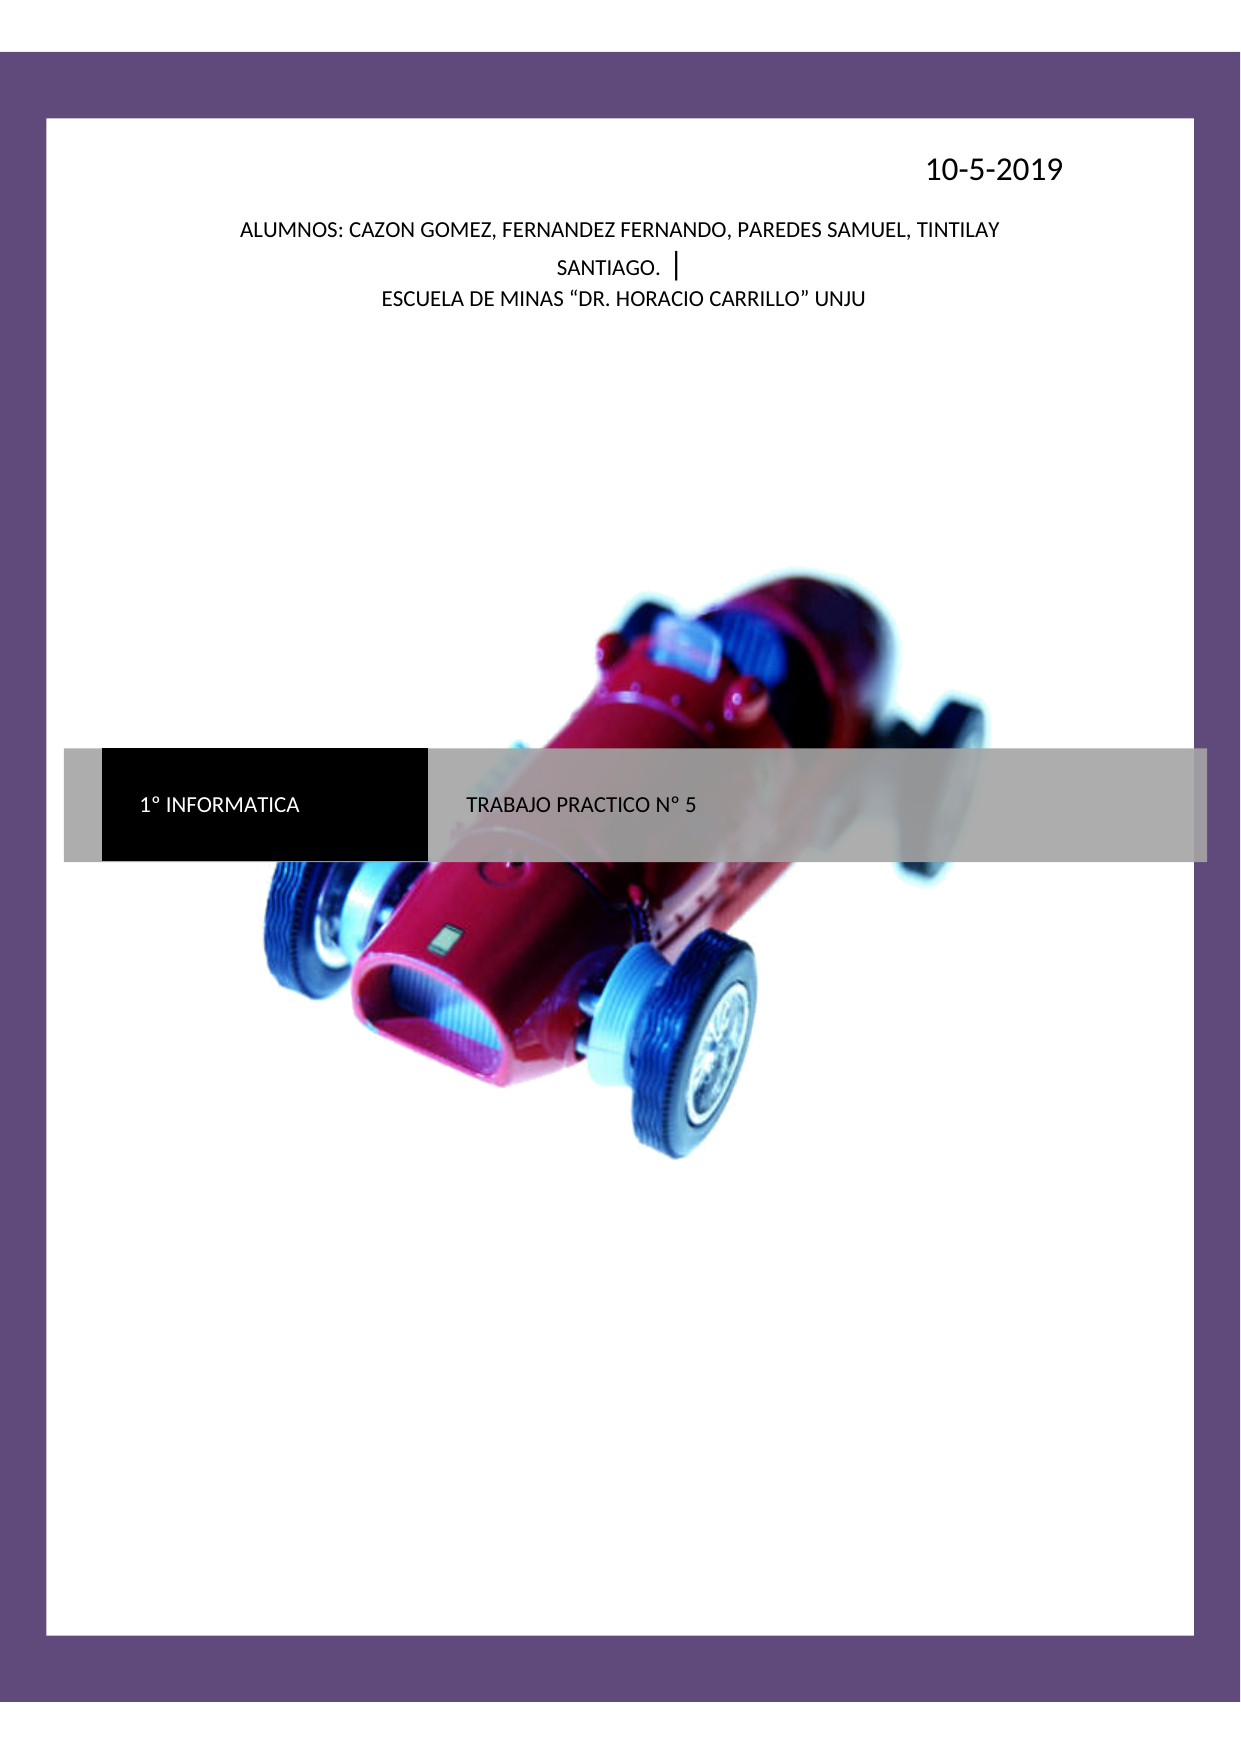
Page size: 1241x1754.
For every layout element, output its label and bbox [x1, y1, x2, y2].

picture [170, 506, 1071, 748]
picture [170, 863, 1071, 1248]
